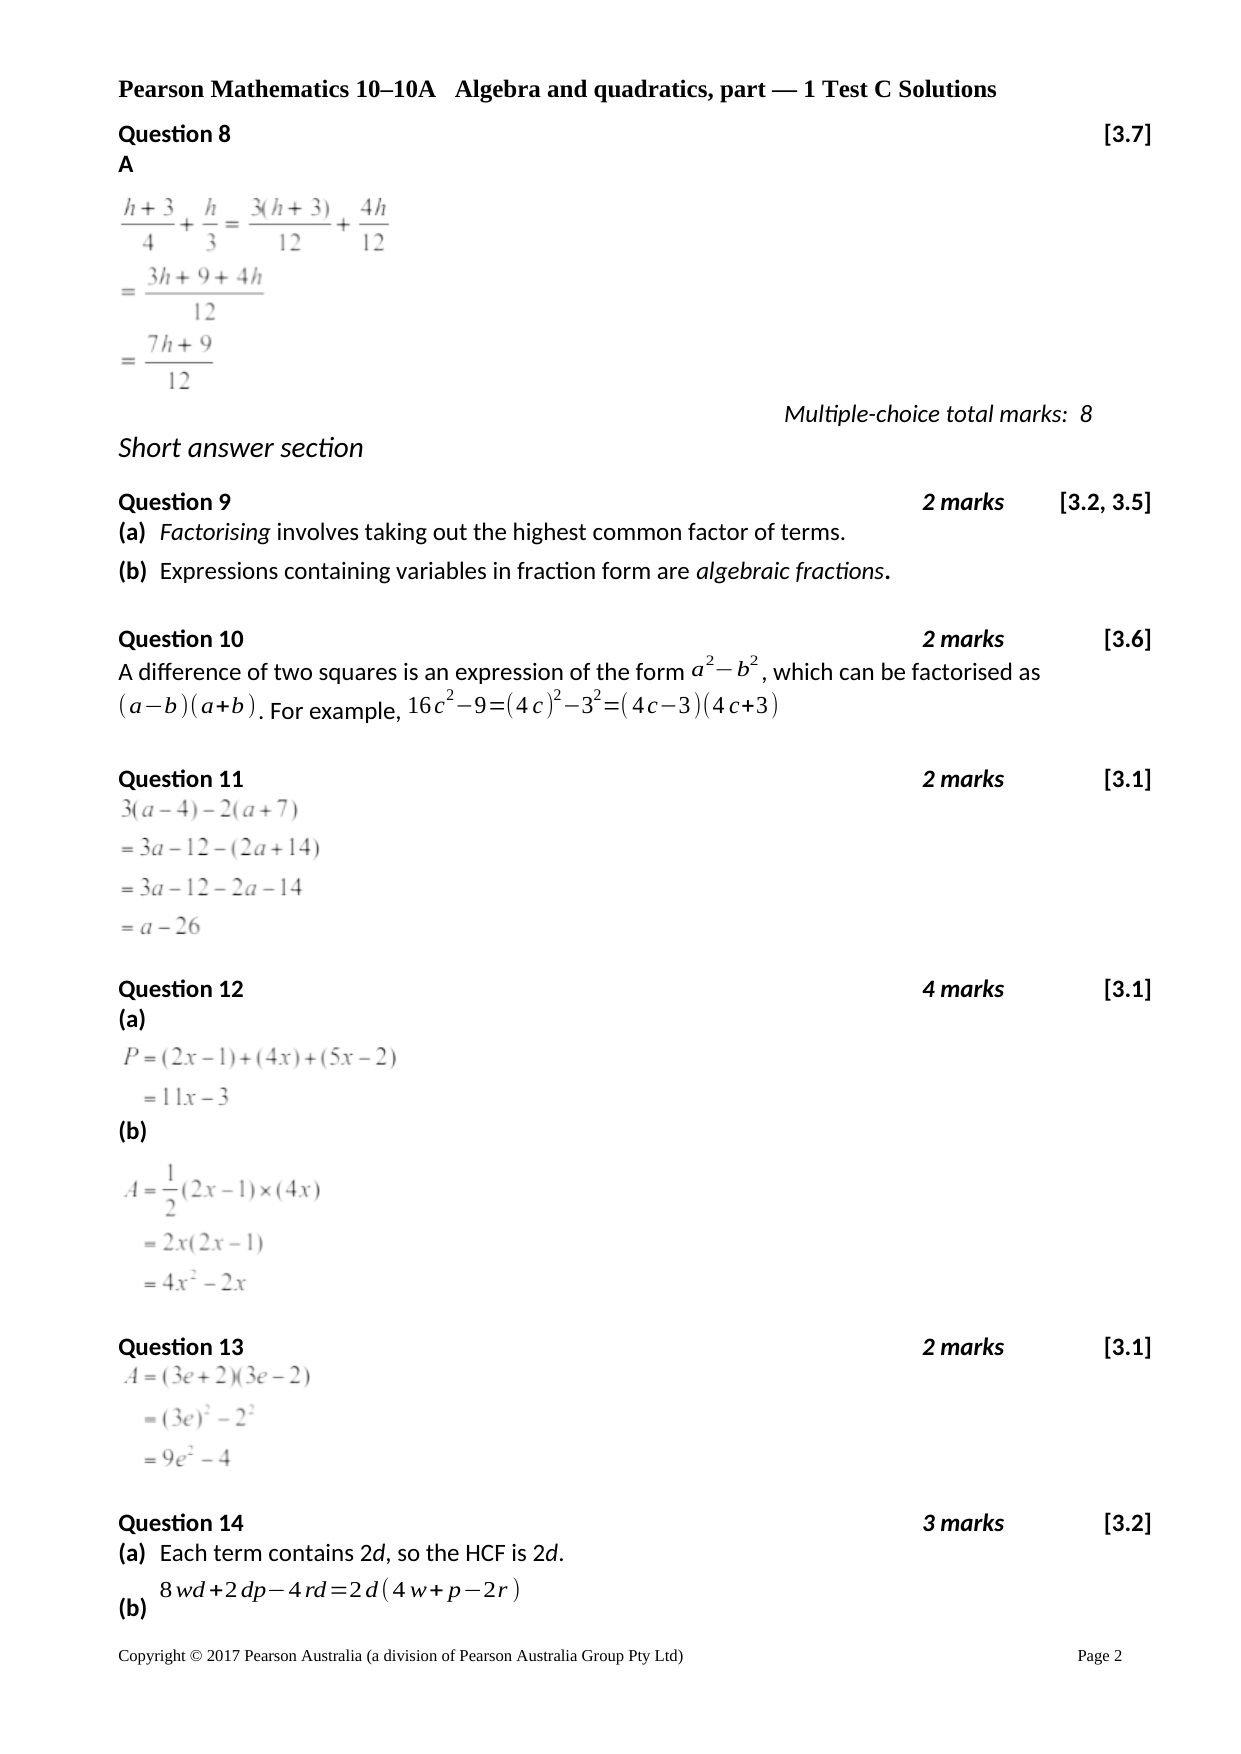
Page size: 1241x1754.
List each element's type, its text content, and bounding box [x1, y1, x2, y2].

text (b) Expressions containing variables in fraction form are algebraic fractions. [118, 555, 1122, 586]
text Multiple-choice total marks: 8 [118, 399, 1092, 429]
text (b) [118, 1115, 1122, 1146]
text A [118, 149, 1122, 179]
subtitle Question 12 4 marks [3.1] [118, 973, 1122, 1003]
subtitle Question 11 2 marks [3.1] [118, 763, 1122, 794]
subtitle Question 13 2 marks [3.1] [118, 1331, 1122, 1362]
subtitle Question 14 3 marks [3.2] [118, 1507, 1122, 1537]
text (a) Factorising involves taking out the highest common factor of terms. [118, 516, 1122, 547]
text (b) [118, 1576, 1122, 1622]
text (a) [118, 1003, 1122, 1034]
subtitle Short answer section [118, 429, 1122, 465]
subtitle Question 10 2 marks [3.6] [118, 623, 1122, 653]
subtitle Question 8 [3.7] [118, 118, 1122, 149]
subtitle Question 9 2 marks [3.2, 3.5] [118, 486, 1122, 516]
text (a) Each term contains 2d, so the HCF is 2d. [118, 1537, 1122, 1568]
text A difference of two squares is an expression of the form , which can be factorised as . For example, [118, 653, 1122, 726]
